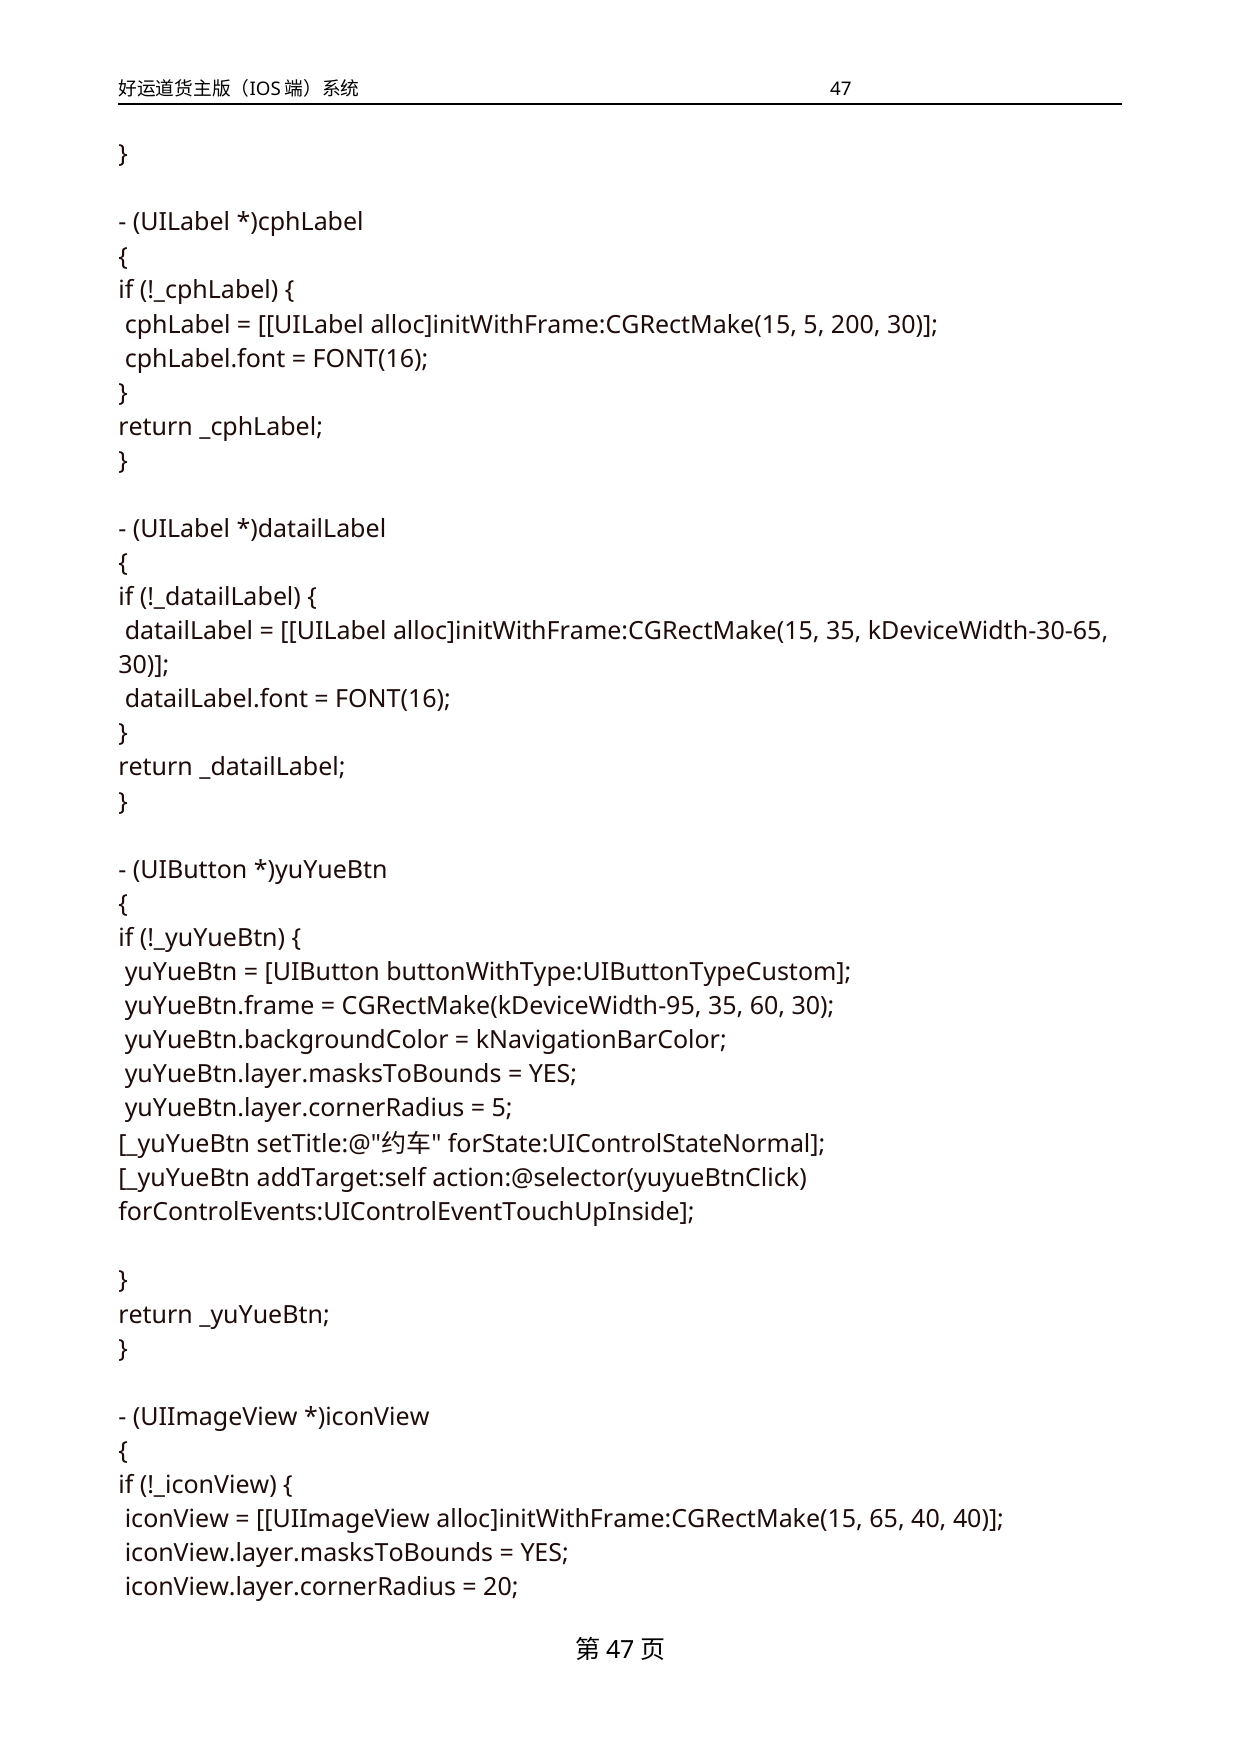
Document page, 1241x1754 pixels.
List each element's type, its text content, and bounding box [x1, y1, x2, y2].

text - (UIButton *)yuYueBtn [118, 851, 1122, 885]
text } [118, 1330, 1122, 1364]
text - (UILabel *)datailLabel [118, 511, 1122, 545]
text yuYueBtn.frame = CGRectMake(kDeviceWidth-95, 35, 60, 30); [118, 987, 1122, 1022]
text { [118, 238, 1122, 272]
text iconView.layer.cornerRadius = 20; [118, 1569, 1122, 1603]
text [_yuYueBtn setTitle:@"约车" forState:UIControlStateNormal]; [118, 1124, 1122, 1160]
text return _cphLabel; [118, 408, 1122, 442]
text cphLabel = [[UILabel alloc]initWithFrame:CGRectMake(15, 5, 200, 30)]; [118, 306, 1122, 340]
text } [118, 374, 1122, 408]
text yuYueBtn = [UIButton buttonWithType:UIButtonTypeCustom]; [118, 953, 1122, 987]
text { [118, 885, 1122, 919]
text } [118, 715, 1122, 749]
text yuYueBtn.backgroundColor = kNavigationBarColor; [118, 1022, 1122, 1056]
text iconView.layer.masksToBounds = YES; [118, 1535, 1122, 1569]
text yuYueBtn.layer.cornerRadius = 5; [118, 1090, 1122, 1124]
text } [118, 783, 1122, 817]
text datailLabel.font = FONT(16); [118, 681, 1122, 715]
text datailLabel = [[UILabel alloc]initWithFrame:CGRectMake(15, 35, kDeviceWidth-30-65, 30)]; [118, 613, 1122, 681]
text if (!_datailLabel) { [118, 579, 1122, 613]
text return _datailLabel; [118, 749, 1122, 783]
text - (UILabel *)cphLabel [118, 204, 1122, 238]
text [_yuYueBtn addTarget:self action:@selector(yuyueBtnClick) forControlEvents:UIControlEventTouchUpInside]; [118, 1160, 1122, 1228]
text } [118, 1262, 1122, 1296]
text if (!_yuYueBtn) { [118, 919, 1122, 953]
text if (!_cphLabel) { [118, 272, 1122, 306]
text cphLabel.font = FONT(16); [118, 340, 1122, 374]
text yuYueBtn.layer.masksToBounds = YES; [118, 1056, 1122, 1090]
text iconView = [[UIImageView alloc]initWithFrame:CGRectMake(15, 65, 40, 40)]; [118, 1501, 1122, 1535]
text - (UIImageView *)iconView [118, 1398, 1122, 1432]
text if (!_iconView) { [118, 1467, 1122, 1501]
text { [118, 1432, 1122, 1467]
text } [118, 136, 1122, 170]
text } [118, 442, 1122, 477]
text return _yuYueBtn; [118, 1296, 1122, 1330]
text { [118, 545, 1122, 579]
